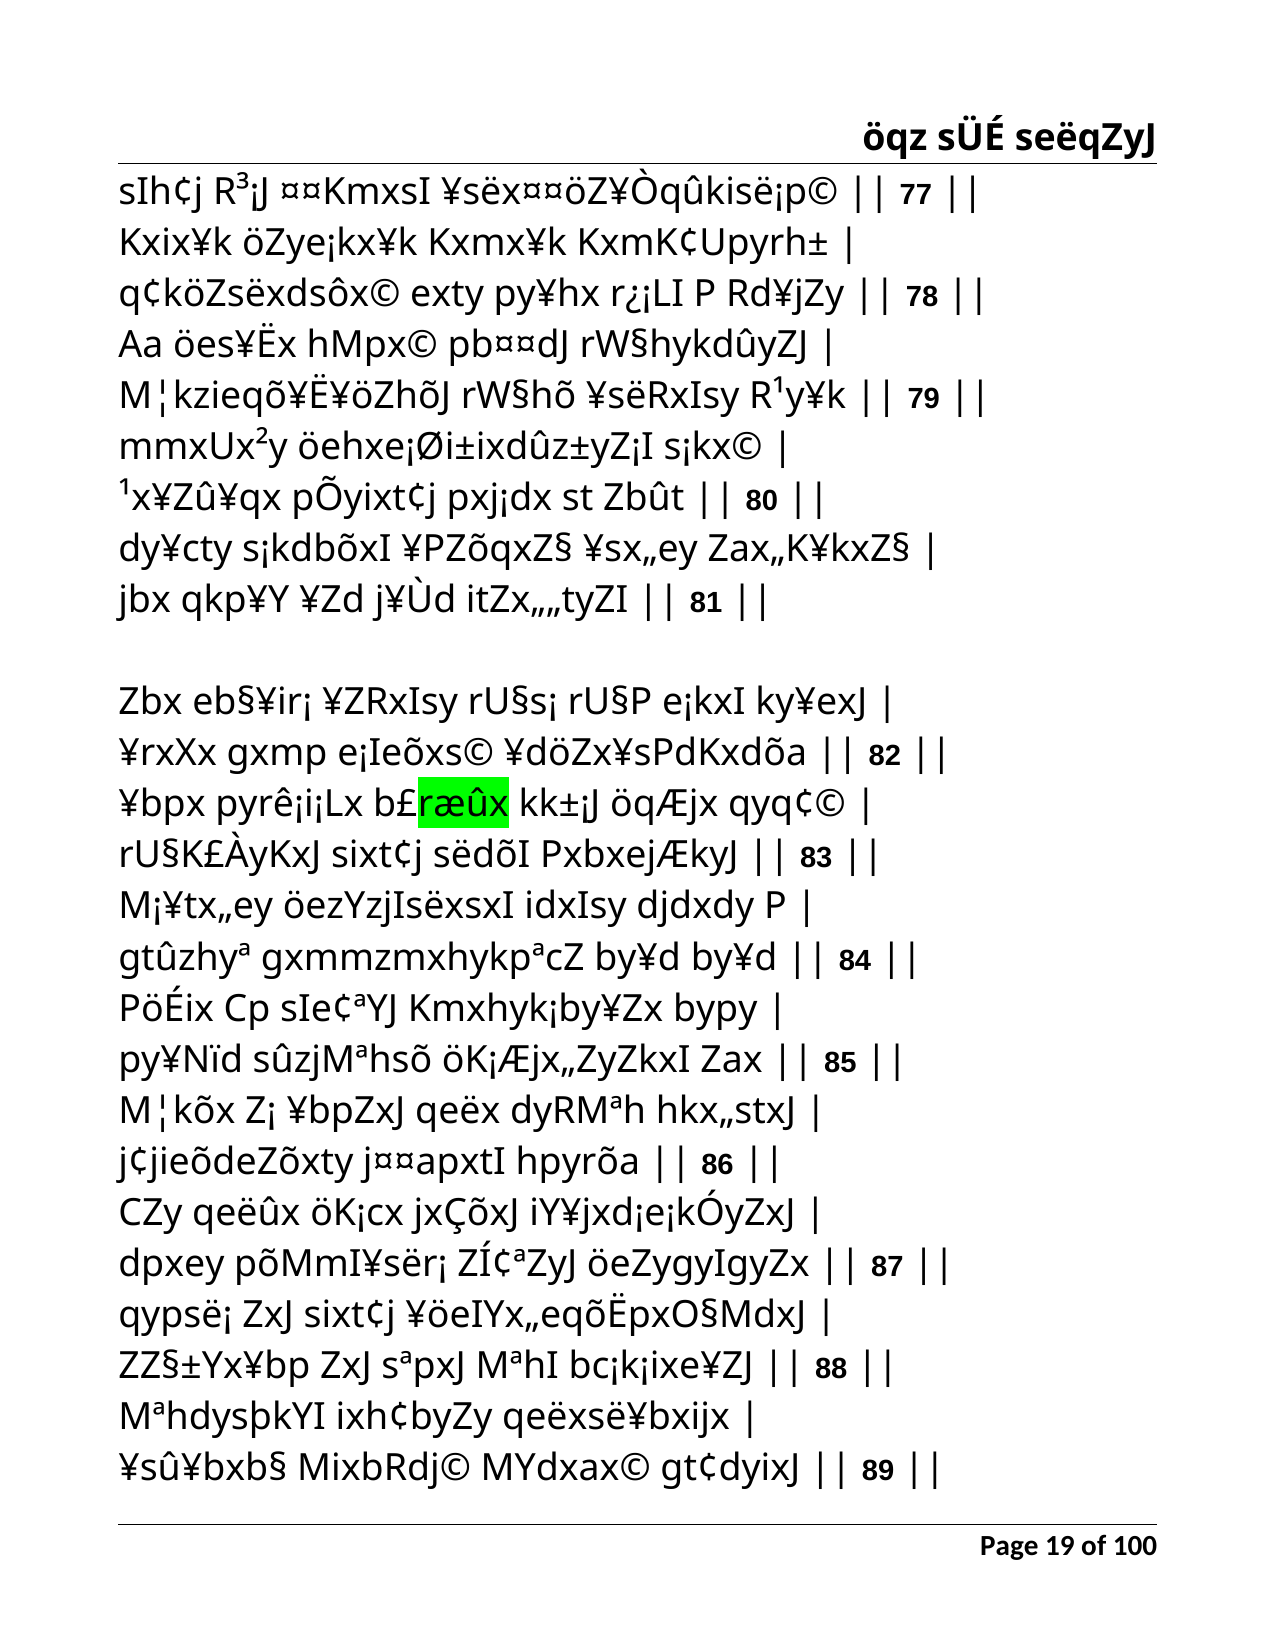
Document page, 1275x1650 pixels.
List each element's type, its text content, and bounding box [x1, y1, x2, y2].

text ¥rxXx gxmp e¡Ieõxs© ¥döZx¥sPdKxdõa || 82 || [118, 726, 1216, 777]
text dy¥cty s¡kdbõxI ¥PZõqxZ§ ¥sx„ey Zax„K¥kxZ§ | [118, 522, 1216, 573]
text M¦kzieqõ¥Ë¥öZhõJ rW§hõ ¥sëRxIsy R¹y¥k || 79 || [118, 368, 1216, 419]
text qypsë¡ ZxJ sixt¢j ¥öeIYx„eqõËpxO§MdxJ | [118, 1287, 1216, 1338]
text Zbx eb§¥ir¡ ¥ZRxIsy rU§s¡ rU§P e¡kxI ky¥exJ | [118, 675, 1216, 726]
text ¥bpx pyrê¡i¡Lx b£ræûx kk±¡J öqÆjx qyq¢© | [118, 777, 418, 828]
text ¥sû¥bxb§ MixbRdj© MYdxax© gt¢dyixJ || 89 || [118, 1440, 1216, 1491]
text gtûzhyª gxmmzmxhykpªcZ by¥d by¥d || 84 || [118, 930, 1216, 981]
text dpxey põMmI¥sër¡ ZÍ¢ªZyJ öeZygyIgyZx || 87 || [118, 1236, 1216, 1287]
text ¥bpx pyrê¡i¡Lx b£ræûx kk±¡J öqÆjx qyq¢© | [509, 777, 1216, 828]
text Aa öes¥Ëx hMpx© pb¤¤dJ rW§hykdûyZJ | [118, 317, 1216, 368]
text ¹x¥Zû¥qx pÕyixt¢j pxj¡dx st Zbût || 80 || [118, 471, 1216, 522]
text CZy qeëûx öK¡cx jxÇõxJ iY¥jxd¡e¡kÓyZxJ | [118, 1185, 1216, 1236]
text q¢köZsëxdsôx© exty py¥hx r¿¡LI P Rd¥jZy || 78 || [118, 266, 1216, 317]
text rU§K£ÀyKxJ sixt¢j sëdõI PxbxejÆkyJ || 83 || [118, 828, 1216, 879]
text M¦kõx Z¡ ¥bpZxJ qeëx dyRMªh hkx„stxJ | [118, 1083, 1216, 1134]
text mmxUx²y öehxe¡Øi±ixdûz±yZ¡I s¡kx© | [118, 419, 1216, 471]
text MªhdysþkYI ixh¢byZy qeëxsë¥bxijx | [118, 1389, 1216, 1440]
text j¢jieõdeZõxty j¤¤apxtI hpyrõa || 86 || [118, 1134, 1216, 1185]
text Kxix¥k öZye¡kx¥k Kxmx¥k KxmK¢Upyrh± | [118, 215, 1216, 266]
text sIh¢j R³¡J ¤¤KmxsI ¥sëx¤¤öZ¥Òqûkisë¡p© || 77 || [118, 164, 1216, 215]
text M¡¥tx„ey öezYzjIsëxsxI idxIsy djdxdy P | [118, 879, 1216, 930]
text jbx qkp¥Y ¥Zd j¥Ùd itZx„„tyZI || 81 || [118, 573, 1216, 624]
text PöÉix Cp sIe¢ªYJ Kmxhyk¡by¥Zx bypy | [118, 981, 1216, 1032]
text py¥Nïd sûzjMªhsõ öK¡Æjx„ZyZkxI Zax || 85 || [118, 1032, 1216, 1083]
text ZZ§±Yx¥bp ZxJ sªpxJ MªhI bc¡k¡ixe¥ZJ || 88 || [118, 1338, 1216, 1389]
